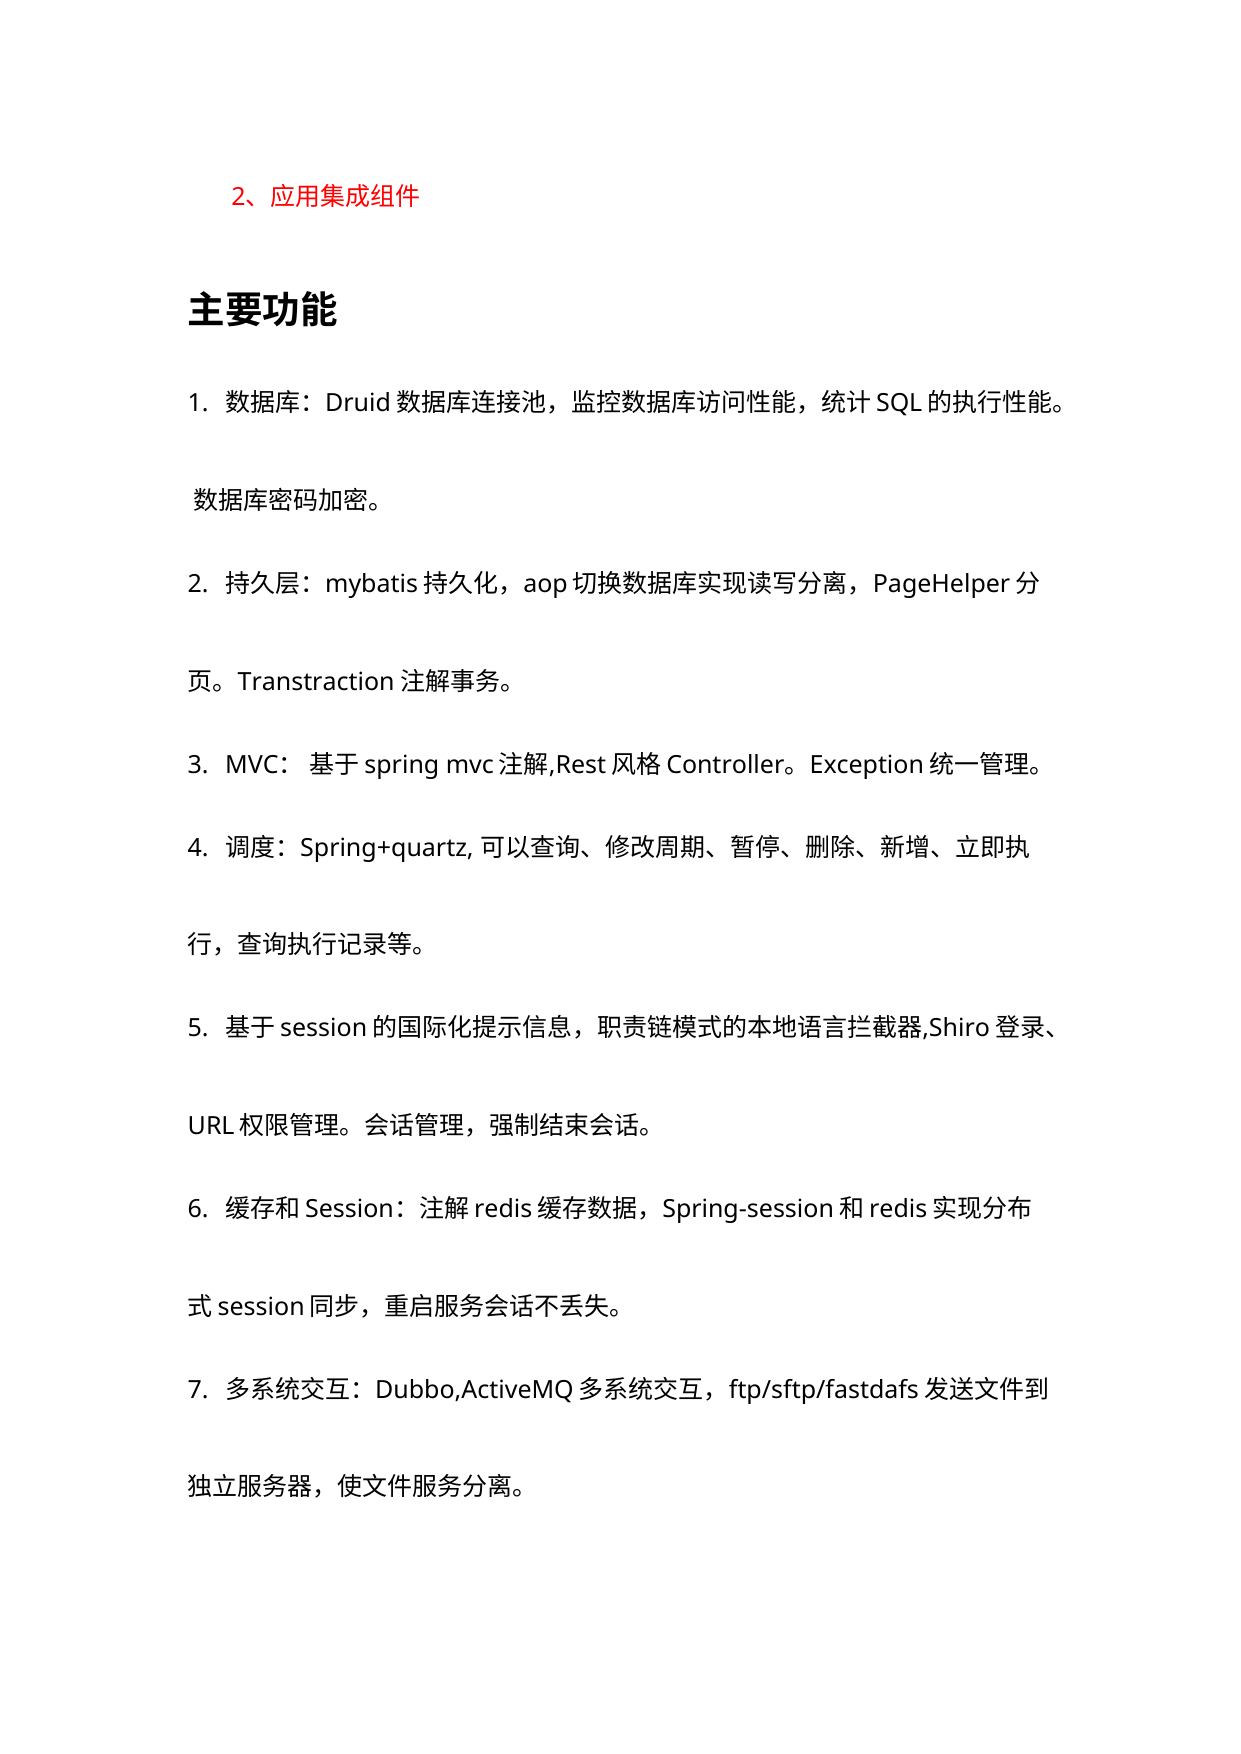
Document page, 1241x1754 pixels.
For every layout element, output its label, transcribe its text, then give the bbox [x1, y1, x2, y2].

list 调度：Spring+quartz, 可以查询、修改周期、暂停、删除、新增、立即执行，查询执行记录等。 [187, 813, 1053, 975]
list 多系统交互：Dubbo,ActiveMQ多系统交互，ftp/sftp/fastdafs发送文件到独立服务器，使文件服务分离。 [187, 1355, 1053, 1517]
list MVC： 基于spring mvc注解,Rest风格Controller。Exception统一管理。 [187, 730, 1053, 795]
list 基于session的国际化提示信息，职责链模式的本地语言拦截器,Shiro登录、URL权限管理。会话管理，强制结束会话。 [187, 993, 1053, 1156]
list 2、应用集成组件 [231, 162, 1053, 227]
list 缓存和Session：注解redis缓存数据，Spring-session和redis实现分布式session同步，重启服务会话不丢失。 [187, 1174, 1053, 1337]
list 持久层：mybatis持久化，aop切换数据库实现读写分离，PageHelper分页。Transtraction注解事务。 [187, 549, 1053, 712]
text 主要功能 [187, 274, 1053, 339]
list 数据库：Druid数据库连接池，监控数据库访问性能，统计SQL的执行性能。 数据库密码加密。 [187, 368, 1053, 531]
